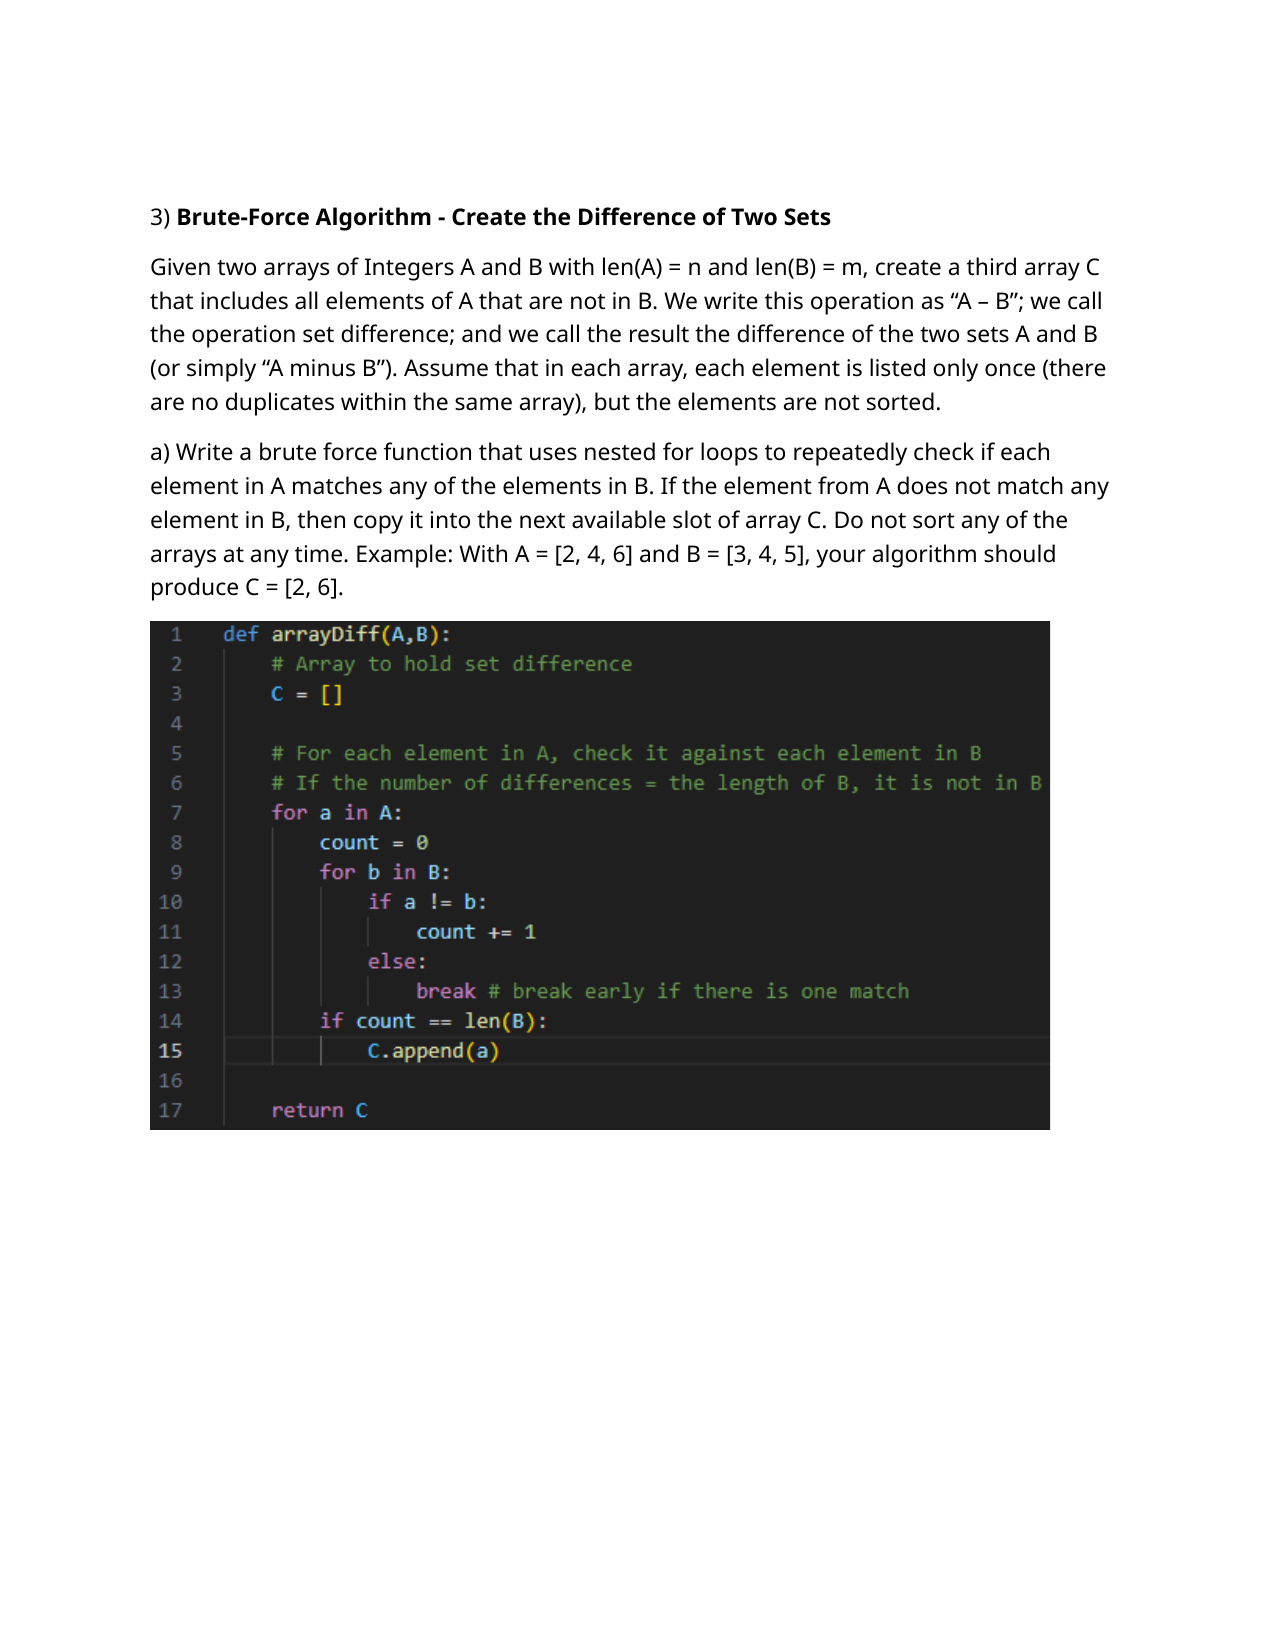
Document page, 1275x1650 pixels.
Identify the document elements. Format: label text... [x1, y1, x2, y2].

text a) Write a brute force function that uses nested for loops to repeatedly check if each element in A matches any of the elements in B. If the element from A does not match any element in B, then copy it into the next available slot of array C. Do not sort any of the arrays at any time. Example: With A = [2, 4, 6] and B = [3, 4, 5], your algorithm should produce C = [2, 6]. [150, 436, 1125, 602]
text Given two arrays of Integers A and B with len(A) = n and len(B) = m, create a third array C that includes all elements of A that are not in B. We write this operation as “A – B”; we call the operation set difference; and we call the result the difference of the two sets A and B (or simply “A minus B”). Assume that in each array, each element is listed only once (there are no duplicates within the same array), but the elements are not sorted. [150, 251, 1125, 417]
text 3) Brute-Force Algorithm - Create the Difference of Two Sets [150, 200, 1125, 232]
picture [150, 621, 1050, 1130]
